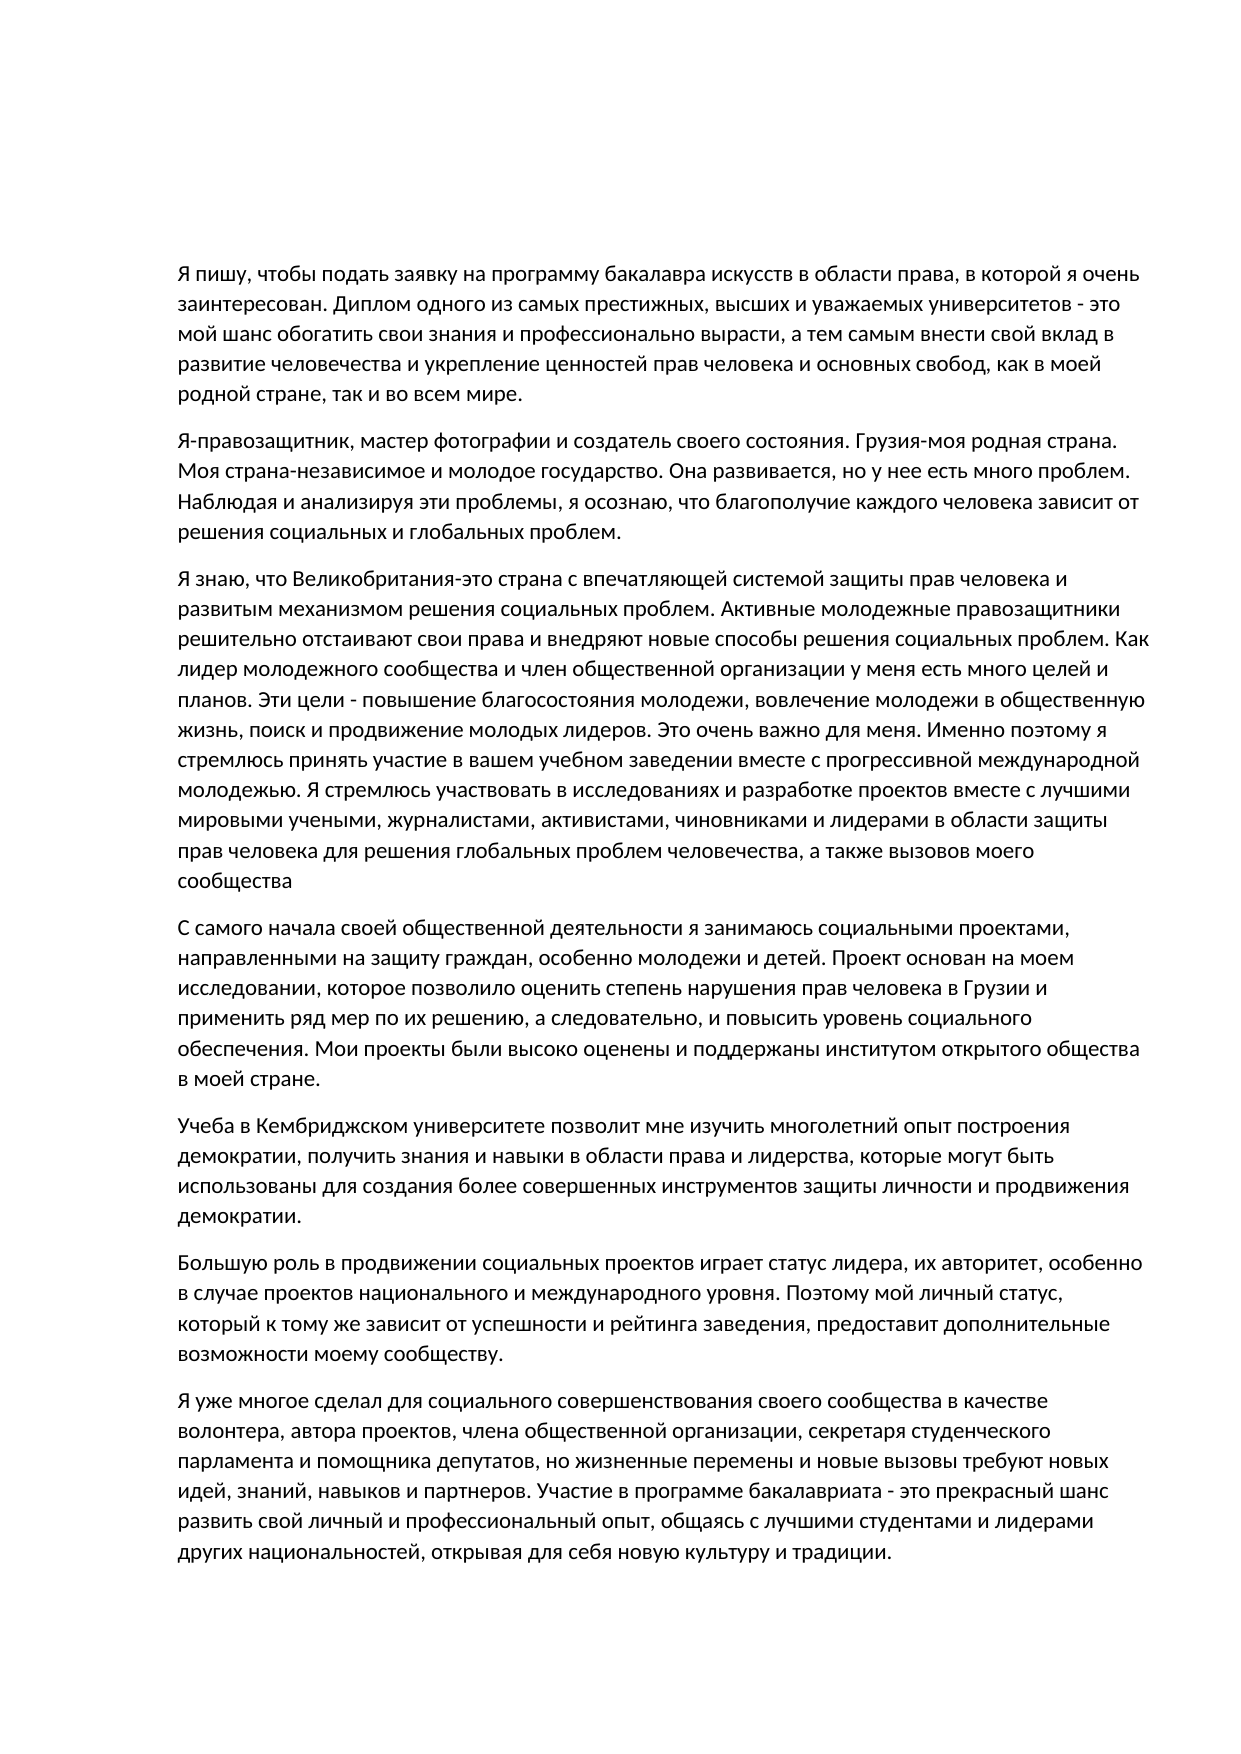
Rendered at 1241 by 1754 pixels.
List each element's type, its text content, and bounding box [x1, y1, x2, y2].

text Я пишу, чтобы подать заявку на программу бакалавра искусств в области права, в которой я очень заинтересован. Диплом одного из самых престижных, высших и уважаемых университетов - это мой шанс обогатить свои знания и профессионально вырасти, а тем самым внести свой вклад в развитие человечества и укрепление ценностей прав человека и основных свобод, как в моей родной стране, так и во всем мире. [177, 259, 1152, 408]
text Большую роль в продвижении социальных проектов играет статус лидера, их авторитет, особенно в случае проектов национального и международного уровня. Поэтому мой личный статус, который к тому же зависит от успешности и рейтинга заведения, предоставит дополнительные возможности моему сообществу. [177, 1248, 1152, 1367]
text Учеба в Кембриджском университете позволит мне изучить многолетний опыт построения демократии, получить знания и навыки в области права и лидерства, которые могут быть использованы для создания более совершенных инструментов защиты личности и продвижения демократии. [177, 1111, 1152, 1229]
text Я уже многое сделал для социального совершенствования своего сообщества в качестве волонтера, автора проектов, члена общественной организации, секретаря студенческого парламента и помощника депутатов, но жизненные перемены и новые вызовы требуют новых идей, знаний, навыков и партнеров. Участие в программе бакалавриата - это прекрасный шанс развить свой личный и профессиональный опыт, общаясь с лучшими студентами и лидерами других национальностей, открывая для себя новую культуру и традиции. [177, 1386, 1152, 1565]
text С самого начала своей общественной деятельности я занимаюсь социальными проектами, направленными на защиту граждан, особенно молодежи и детей. Проект основан на моем исследовании, которое позволило оценить степень нарушения прав человека в Грузии и применить ряд мер по их решению, а следовательно, и повысить уровень социального обеспечения. Мои проекты были высоко оценены и поддержаны институтом открытого общества в моей стране. [177, 913, 1152, 1092]
text Я-правозащитник, мастер фотографии и создатель своего состояния. Грузия-моя родная страна. Моя страна-независимое и молодое государство. Она развивается, но у нее есть много проблем. Наблюдая и анализируя эти проблемы, я осознаю, что благополучие каждого человека зависит от решения социальных и глобальных проблем. [177, 426, 1152, 545]
text Я знаю, что Великобритания-это страна с впечатляющей системой защиты прав человека и развитым механизмом решения социальных проблем. Активные молодежные правозащитники решительно отстаивают свои права и внедряют новые способы решения социальных проблем. Как лидер молодежного сообщества и член общественной организации у меня есть много целей и планов. Эти цели - повышение благосостояния молодежи, вовлечение молодежи в общественную жизнь, поиск и продвижение молодых лидеров. Это очень важно для меня. Именно поэтому я стремлюсь принять участие в вашем учебном заведении вместе с прогрессивной международной молодежью. Я стремлюсь участвовать в исследованиях и разработке проектов вместе с лучшими мировыми учеными, журналистами, активистами, чиновниками и лидерами в области защиты прав человека для решения глобальных проблем человечества, а также вызовов моего сообщества [177, 564, 1152, 894]
